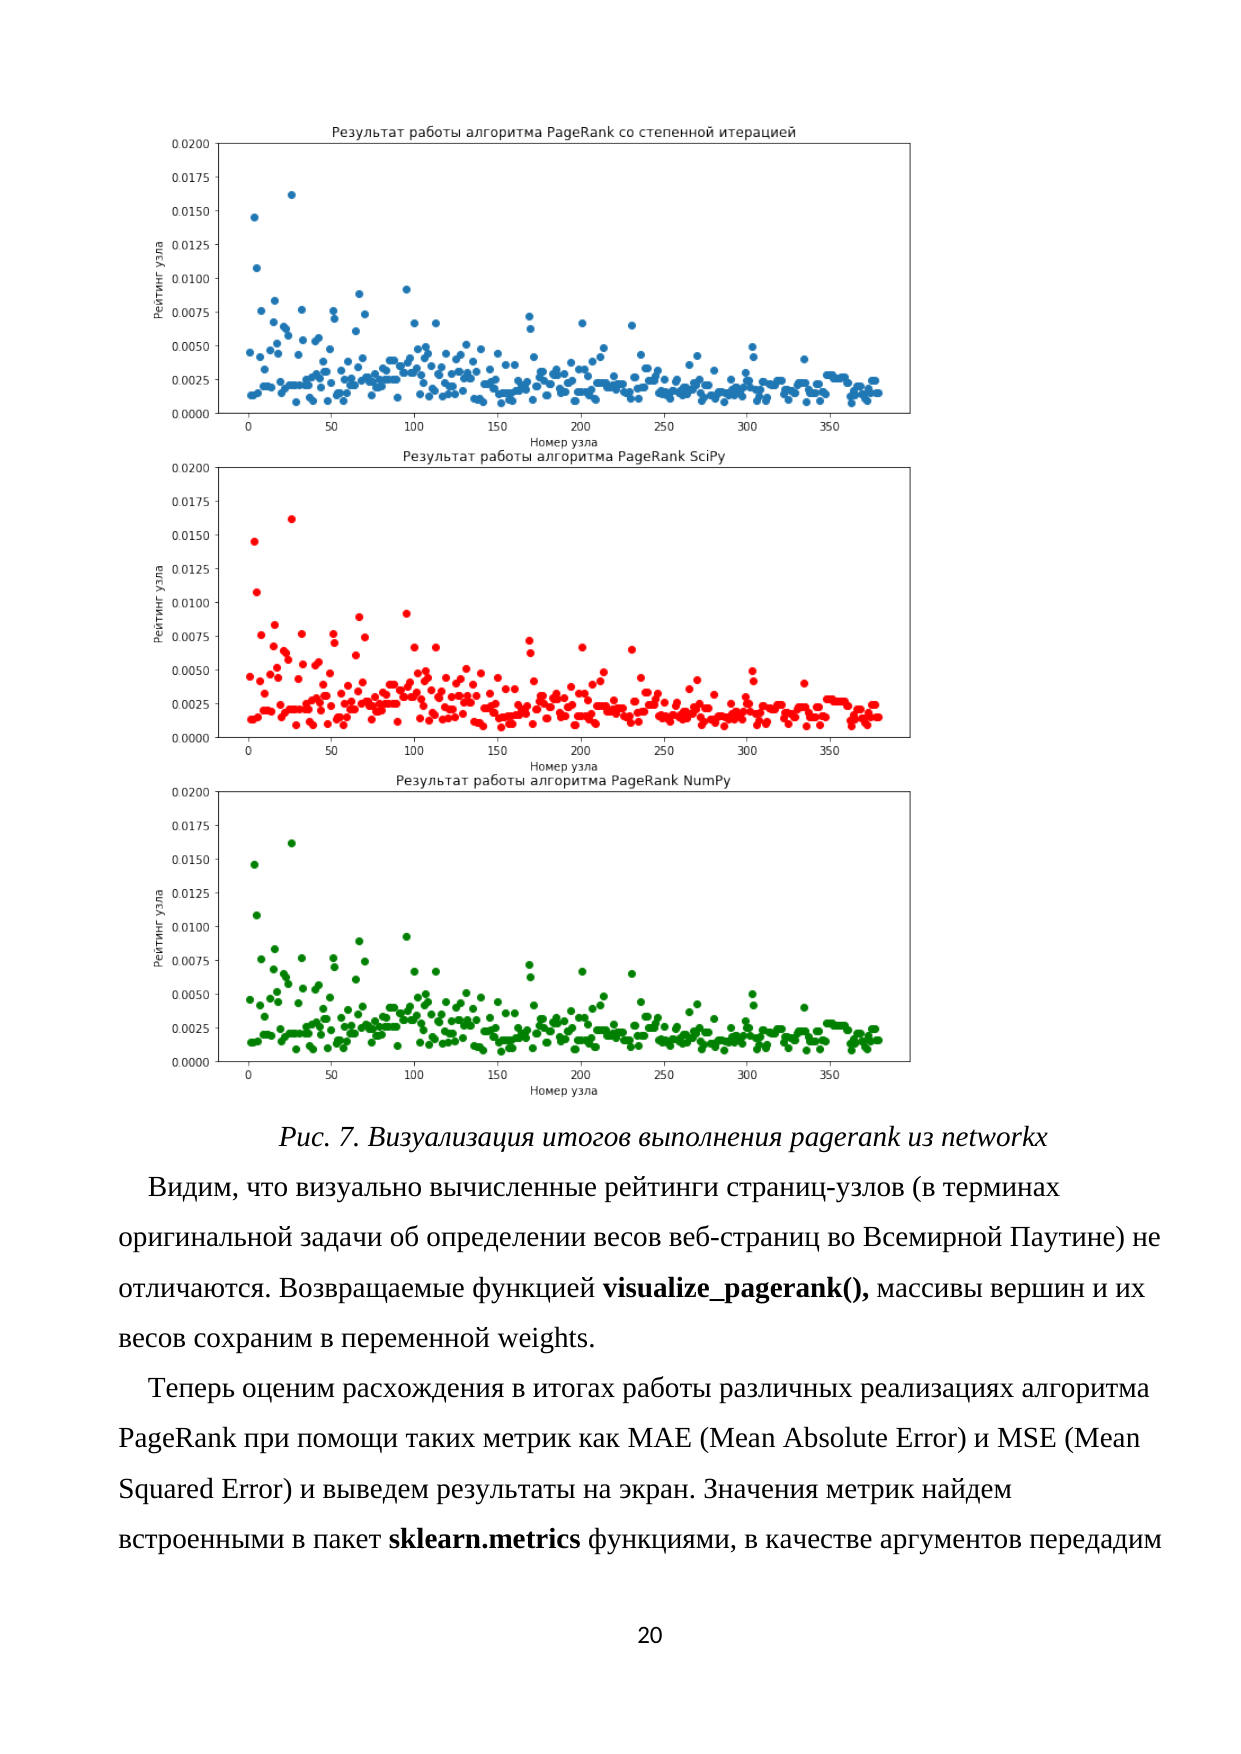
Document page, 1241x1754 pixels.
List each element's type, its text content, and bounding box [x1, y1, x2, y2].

picture [147, 118, 921, 1104]
text Рис. 7. Визуализация итогов выполнения pagerank из networkx [118, 1119, 1181, 1152]
text Видим, что визуально вычисленные рейтинги страниц-узлов (в терминах оригинальной задачи об определении весов веб-страниц во Всемирной Паутине) не отличаются. Возвращаемые функцией visualize_pagerank(), массивы вершин и их весов сохраним в переменной weights. [118, 1169, 1181, 1353]
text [118, 1370, 1181, 1555]
